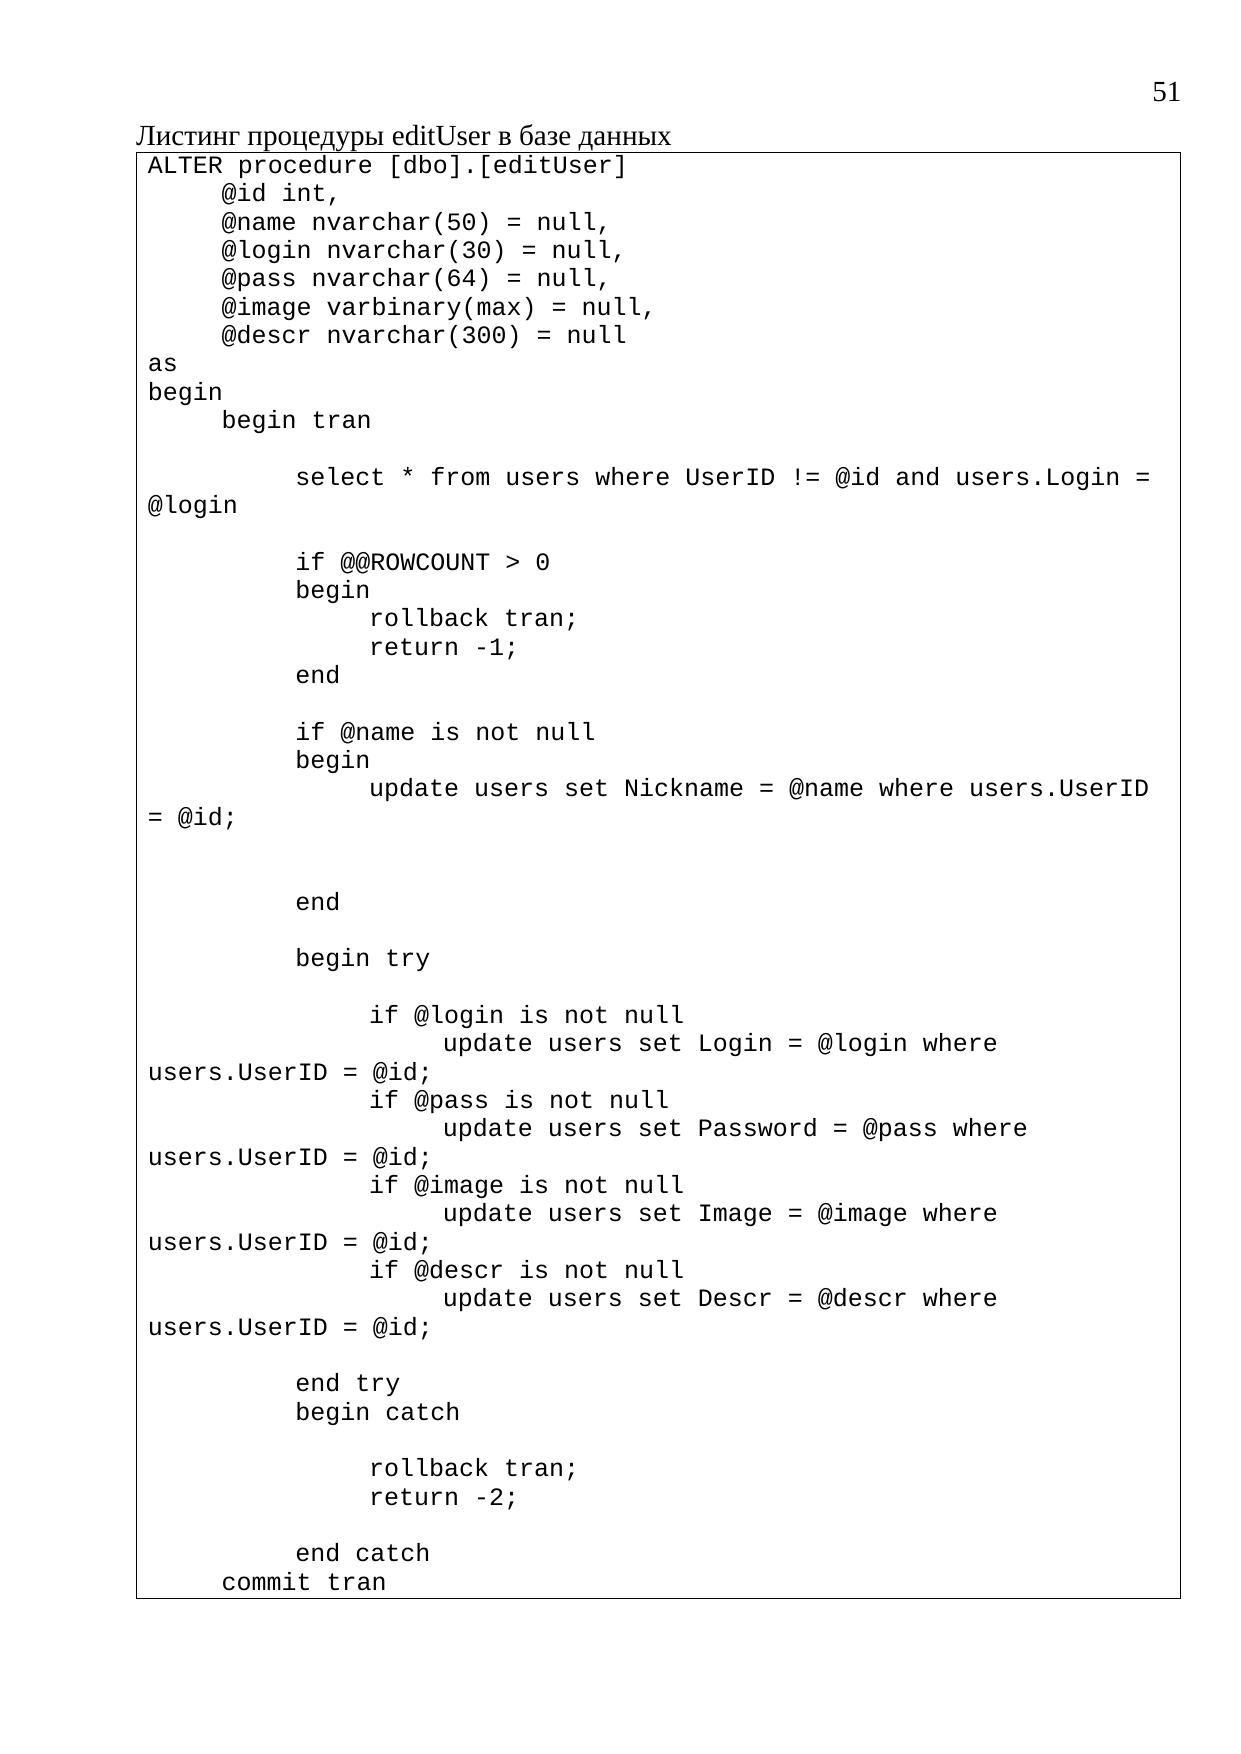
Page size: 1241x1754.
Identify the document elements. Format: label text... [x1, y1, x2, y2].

text Листинг процедуры editUser в базе данных [136, 118, 1181, 152]
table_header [137, 153, 1180, 1598]
